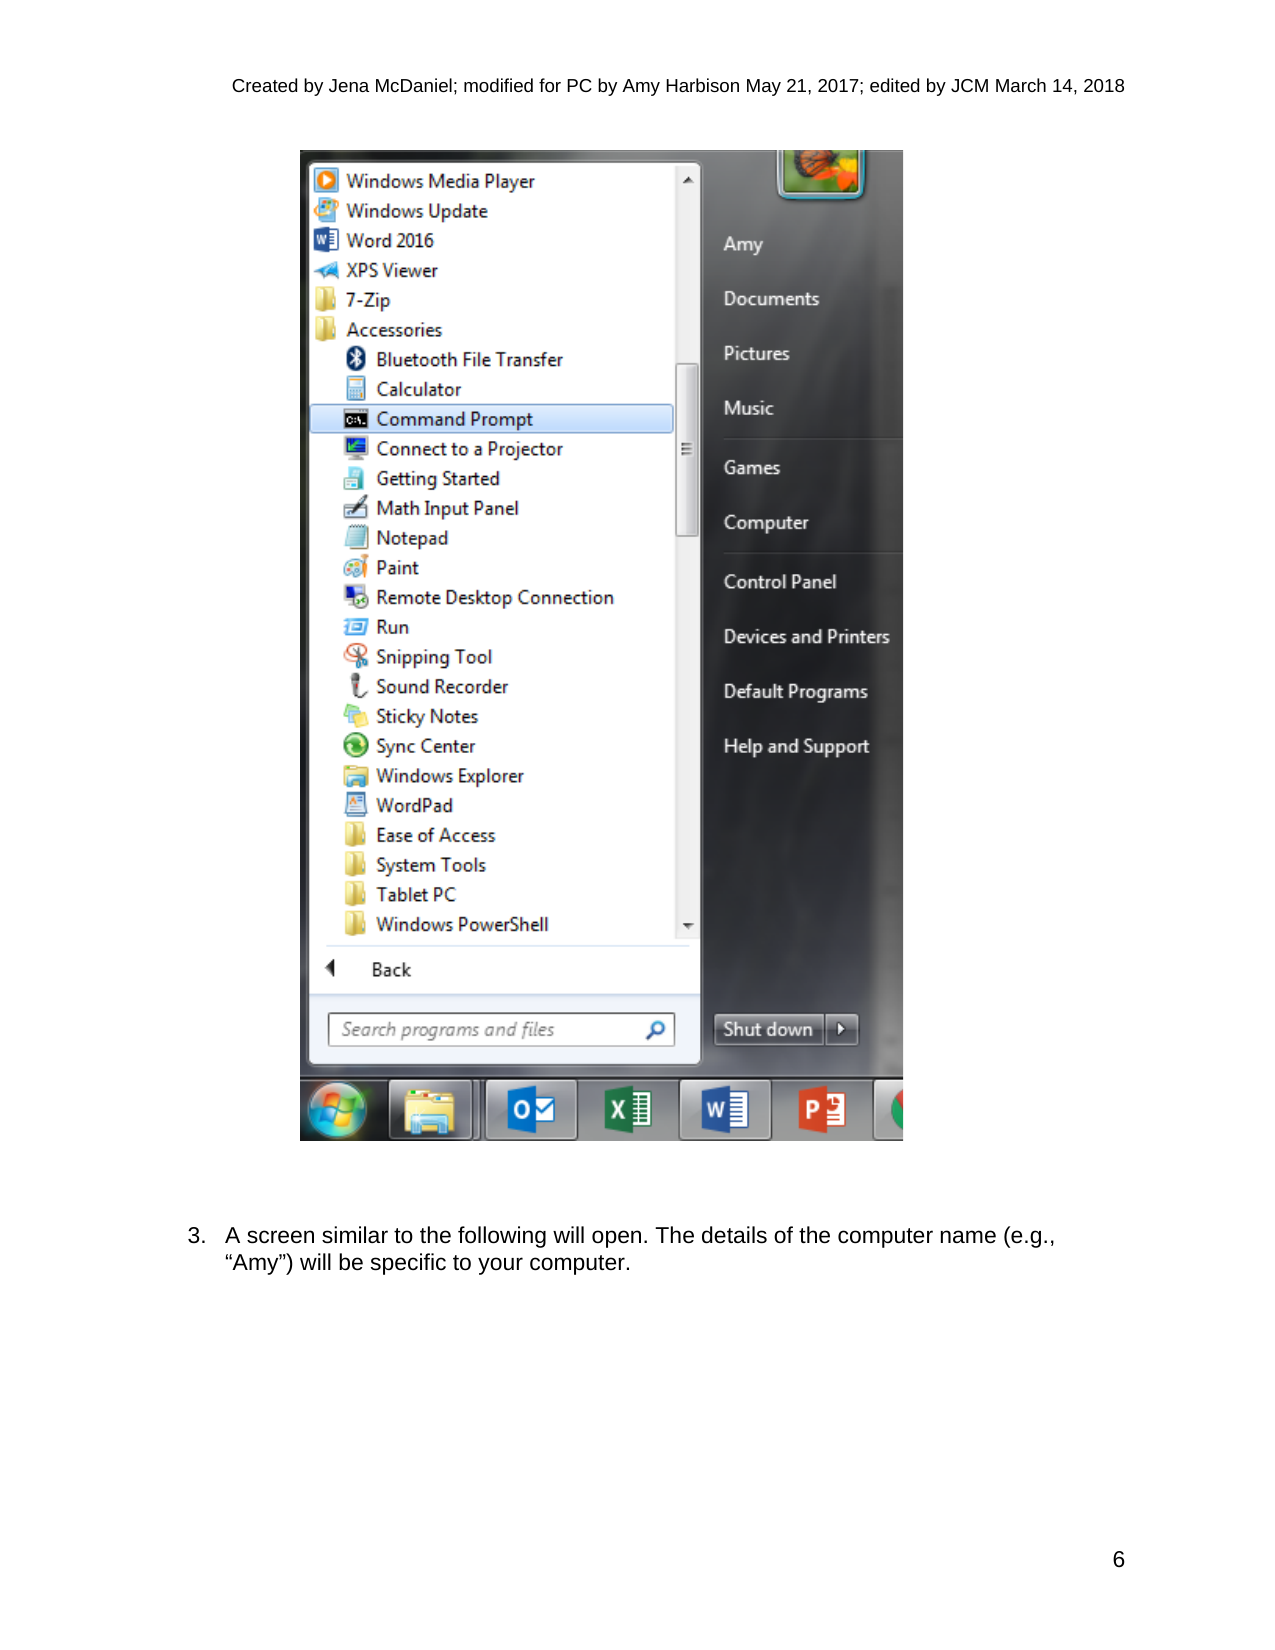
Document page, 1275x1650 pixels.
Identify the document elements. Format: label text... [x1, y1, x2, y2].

picture [300, 150, 904, 1141]
list A screen similar to the following will open. The details of the computer name (e.g., “Amy”) will be specific to your computer. [187, 1222, 1125, 1275]
